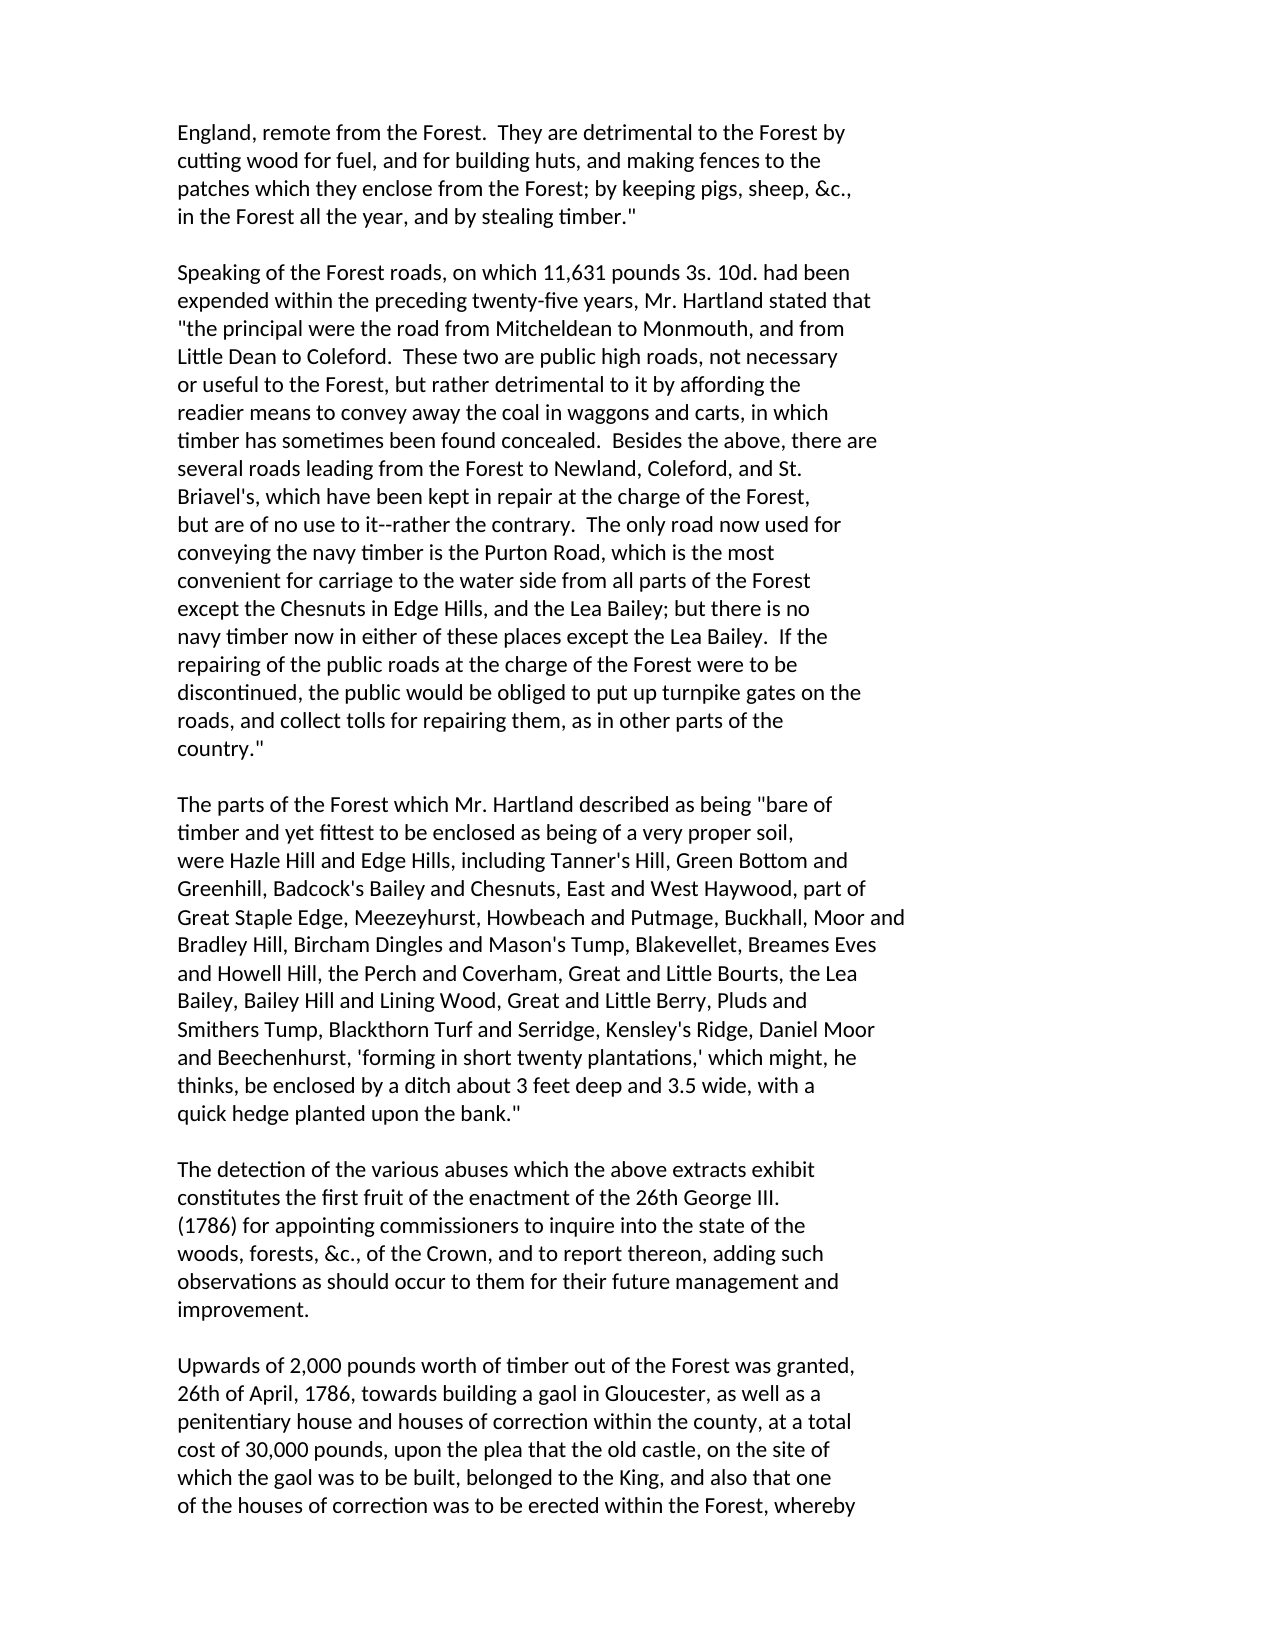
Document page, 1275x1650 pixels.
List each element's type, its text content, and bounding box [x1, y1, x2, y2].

text England, remote from the Forest. They are detrimental to the Forest by [177, 118, 1186, 146]
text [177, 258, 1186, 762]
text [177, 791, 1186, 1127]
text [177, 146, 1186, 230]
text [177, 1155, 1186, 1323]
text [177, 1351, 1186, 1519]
